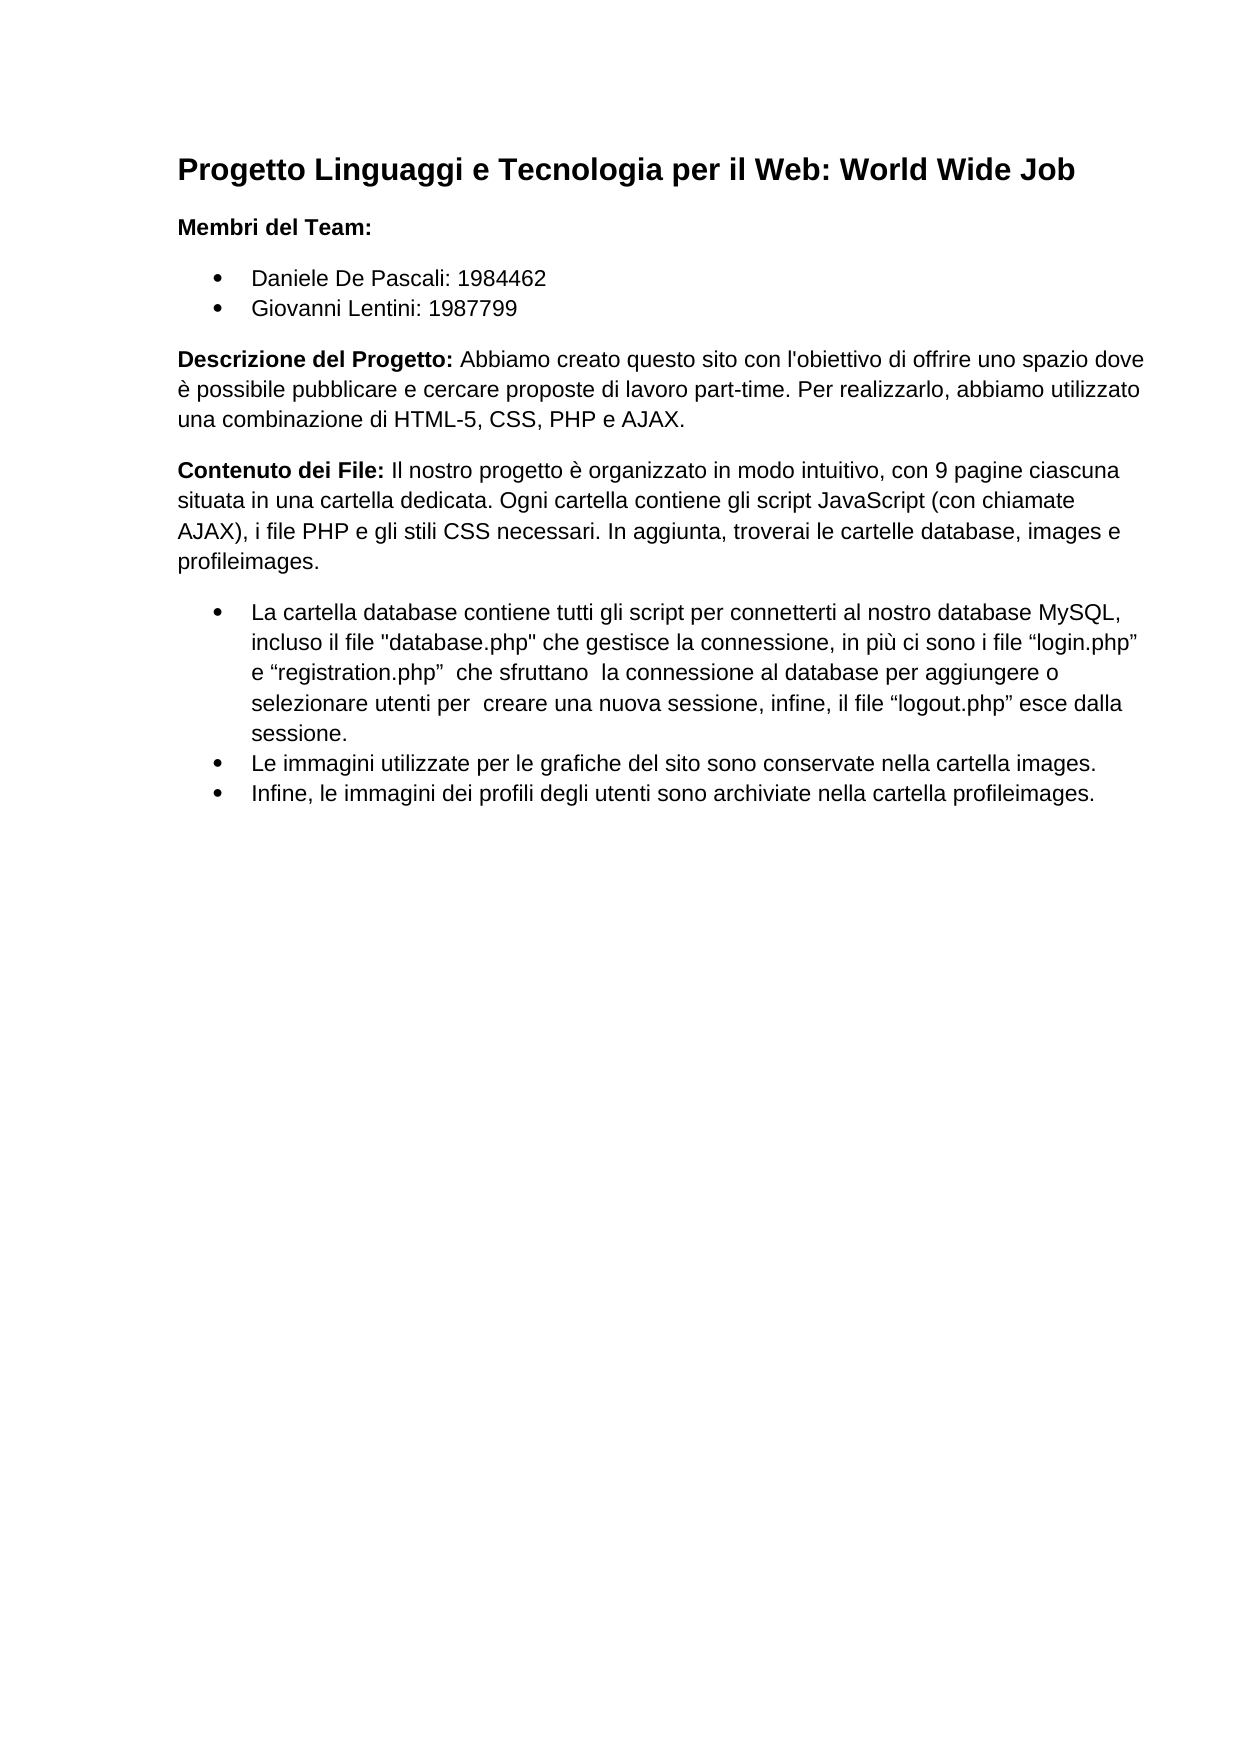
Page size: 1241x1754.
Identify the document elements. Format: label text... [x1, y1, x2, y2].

text Descrizione del Progetto: Abbiamo creato questo sito con l'obiettivo di offrire uno spazio dove è possibile pubblicare e cercare proposte di lavoro part-time. Per realizzarlo, abbiamo utilizzato una combinazione di HTML-5, CSS, PHP e AJAX. [177, 346, 1152, 433]
list Le immagini utilizzate per le grafiche del sito sono conservate nella cartella images. [213, 750, 1152, 776]
list Giovanni Lentini: 1987799 [213, 295, 1152, 321]
subtitle Progetto Linguaggi e Tecnologia per il Web: World Wide Job [177, 151, 1152, 187]
text Membri del Team: [177, 213, 1152, 240]
list Infine, le immagini dei profili degli utenti sono archiviate nella cartella profileimages. [213, 780, 1152, 807]
text Contenuto dei File: Il nostro progetto è organizzato in modo intuitivo, con 9 pagine ciascuna situata in una cartella dedicata. Ogni cartella contiene gli script JavaScript (con chiamate AJAX), i file PHP e gli stili CSS necessari. In aggiunta, troverai le cartelle database, images e profileimages. [177, 457, 1152, 574]
list Daniele De Pascali: 1984462 [213, 264, 1152, 291]
list La cartella database contiene tutti gli script per connetterti al nostro database MySQL, incluso il file "database.php" che gestisce la connessione, in più ci sono i file “login.php” e “registration.php” che sfruttano la connessione al database per aggiungere o selezionare utenti per creare una nuova sessione, infine, il file “logout.php” esce dalla sessione. [213, 599, 1152, 746]
